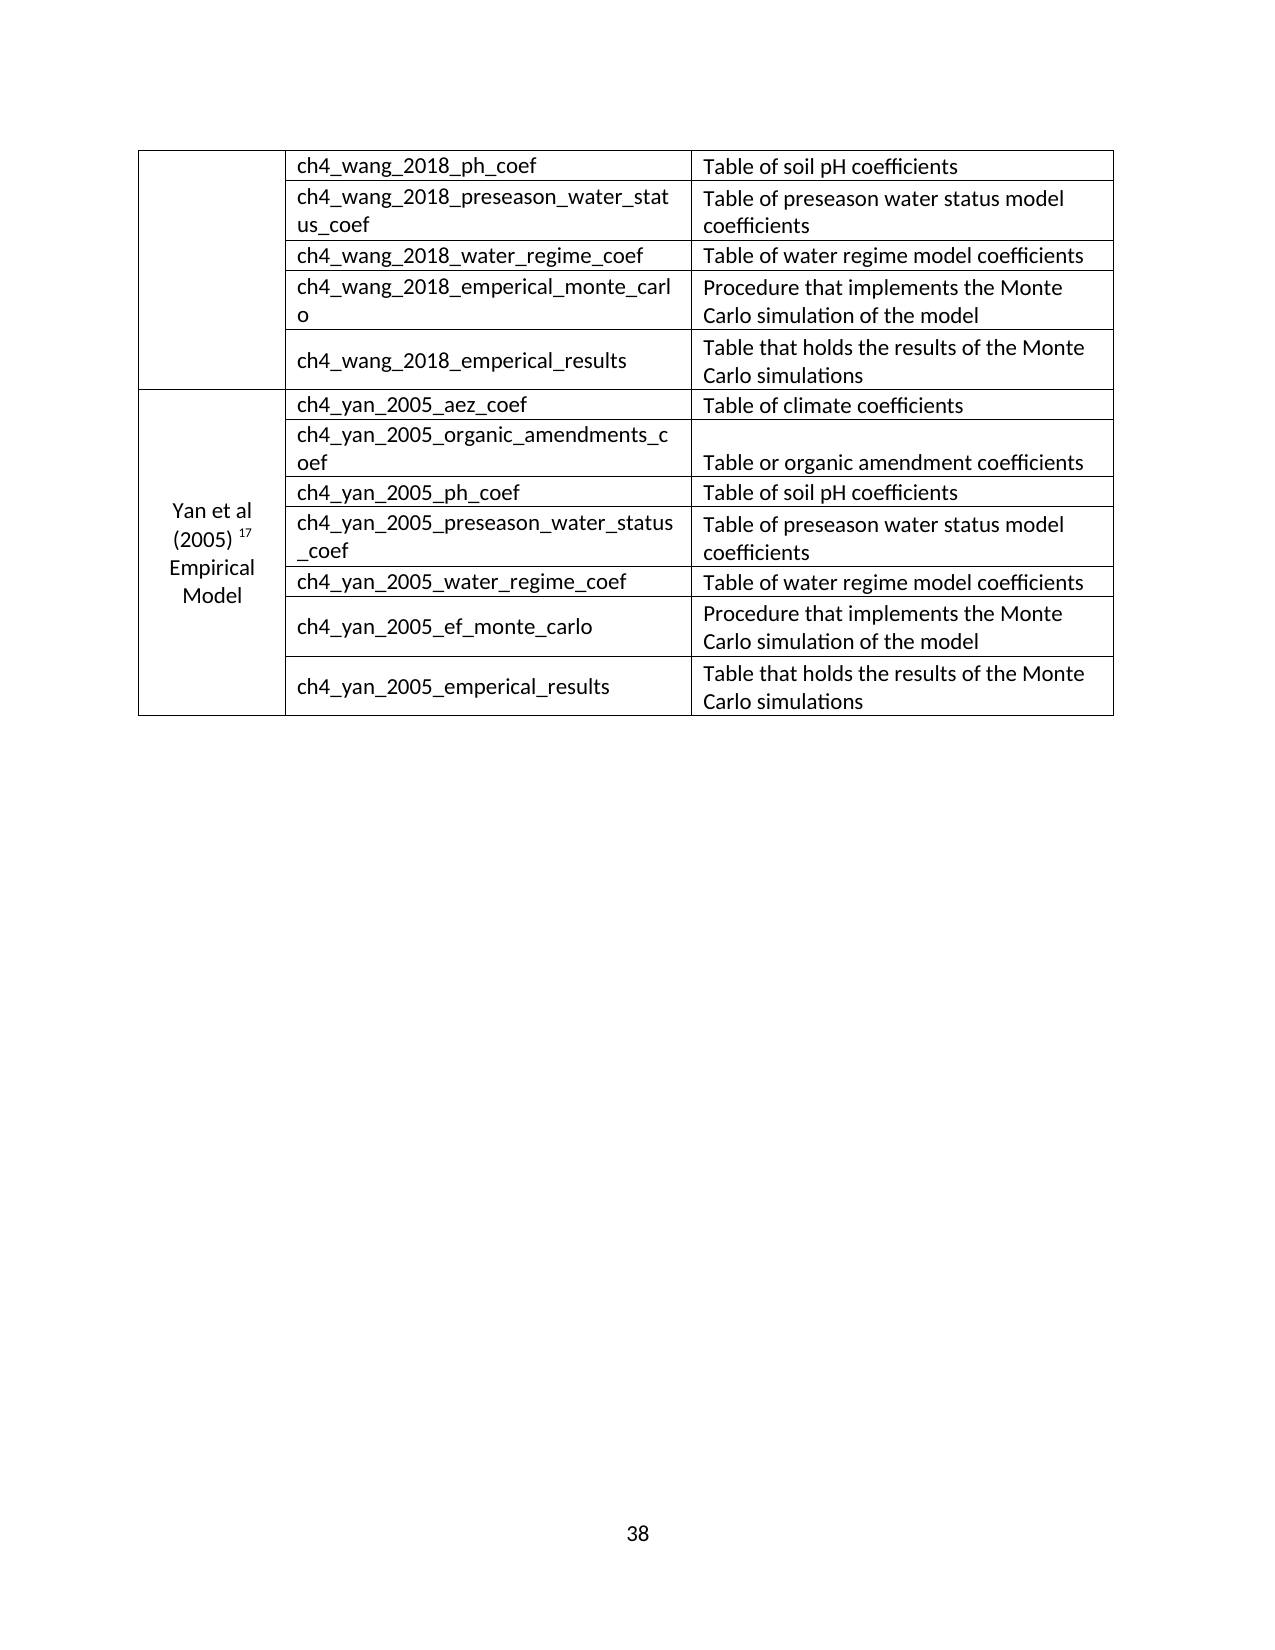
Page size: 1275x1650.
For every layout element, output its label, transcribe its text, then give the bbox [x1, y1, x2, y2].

table_cell Procedure that implements the Monte Carlo simulation of the model [692, 271, 1113, 329]
table_cell ch4_yan_2005_aez_coef [286, 390, 691, 419]
table_cell ch4_yan_2005_water_regime_coef [286, 567, 691, 596]
table_cell ch4_yan_2005_organic_amendments_coef [286, 420, 691, 476]
table_cell Table of preseason water status model coefficients [692, 181, 1113, 240]
table_cell ch4_yan_2005_ef_monte_carlo [286, 597, 691, 656]
table_cell Table of soil pH coefficients [692, 477, 1113, 506]
table_cell Table of water regime model coefficients [692, 241, 1113, 269]
table_cell Yan et al (2005) Empirical Model [139, 390, 285, 715]
table_cell ch4_wang_2018_preseason_water_status_coef [286, 181, 691, 240]
table_cell Table of climate coefficients [692, 390, 1113, 419]
table_cell Table or organic amendment coefficients [692, 420, 1113, 476]
table_cell ch4_yan_2005_preseason_water_status_coef [286, 507, 691, 566]
table_cell ch4_wang_2018_emperical_results [286, 330, 691, 389]
table_cell Table that holds the results of the Monte Carlo simulations [692, 330, 1113, 389]
table_cell ch4_wang_2018_ph_coef [286, 151, 691, 180]
table_cell ch4_yan_2005_emperical_results [286, 657, 691, 715]
table_cell Table of preseason water status model coefficients [692, 507, 1113, 566]
table_cell Table that holds the results of the Monte Carlo simulations [692, 657, 1113, 715]
table_cell Table of water regime model coefficients [692, 567, 1113, 596]
table_cell ch4_yan_2005_ph_coef [286, 477, 691, 506]
table_cell ch4_wang_2018_emperical_monte_carlo [286, 271, 691, 329]
table_cell ch4_wang_2018_water_regime_coef [286, 241, 691, 269]
table_cell Table of soil pH coefficients [692, 151, 1113, 180]
table_cell Procedure that implements the Monte Carlo simulation of the model [692, 597, 1113, 656]
